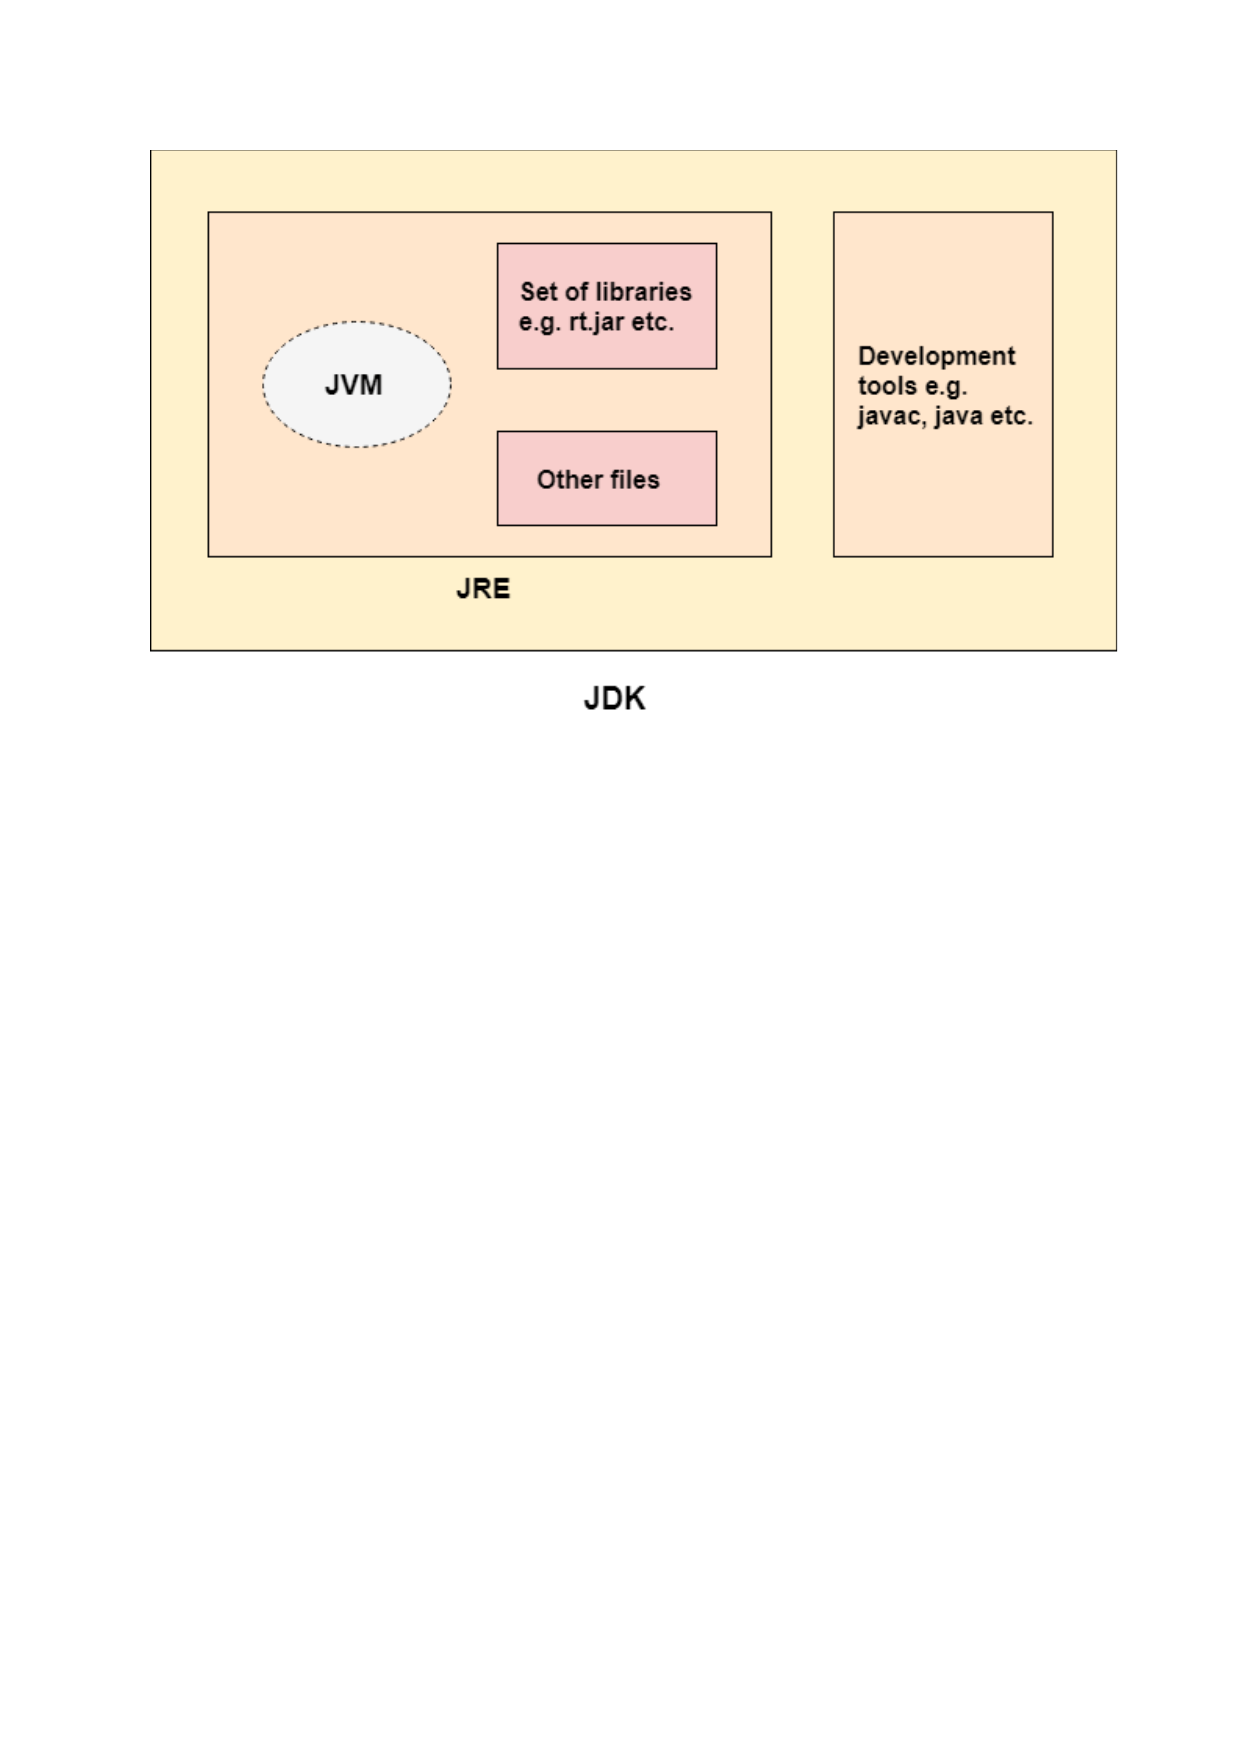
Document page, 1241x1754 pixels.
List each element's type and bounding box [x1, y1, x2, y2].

picture [150, 150, 1118, 716]
